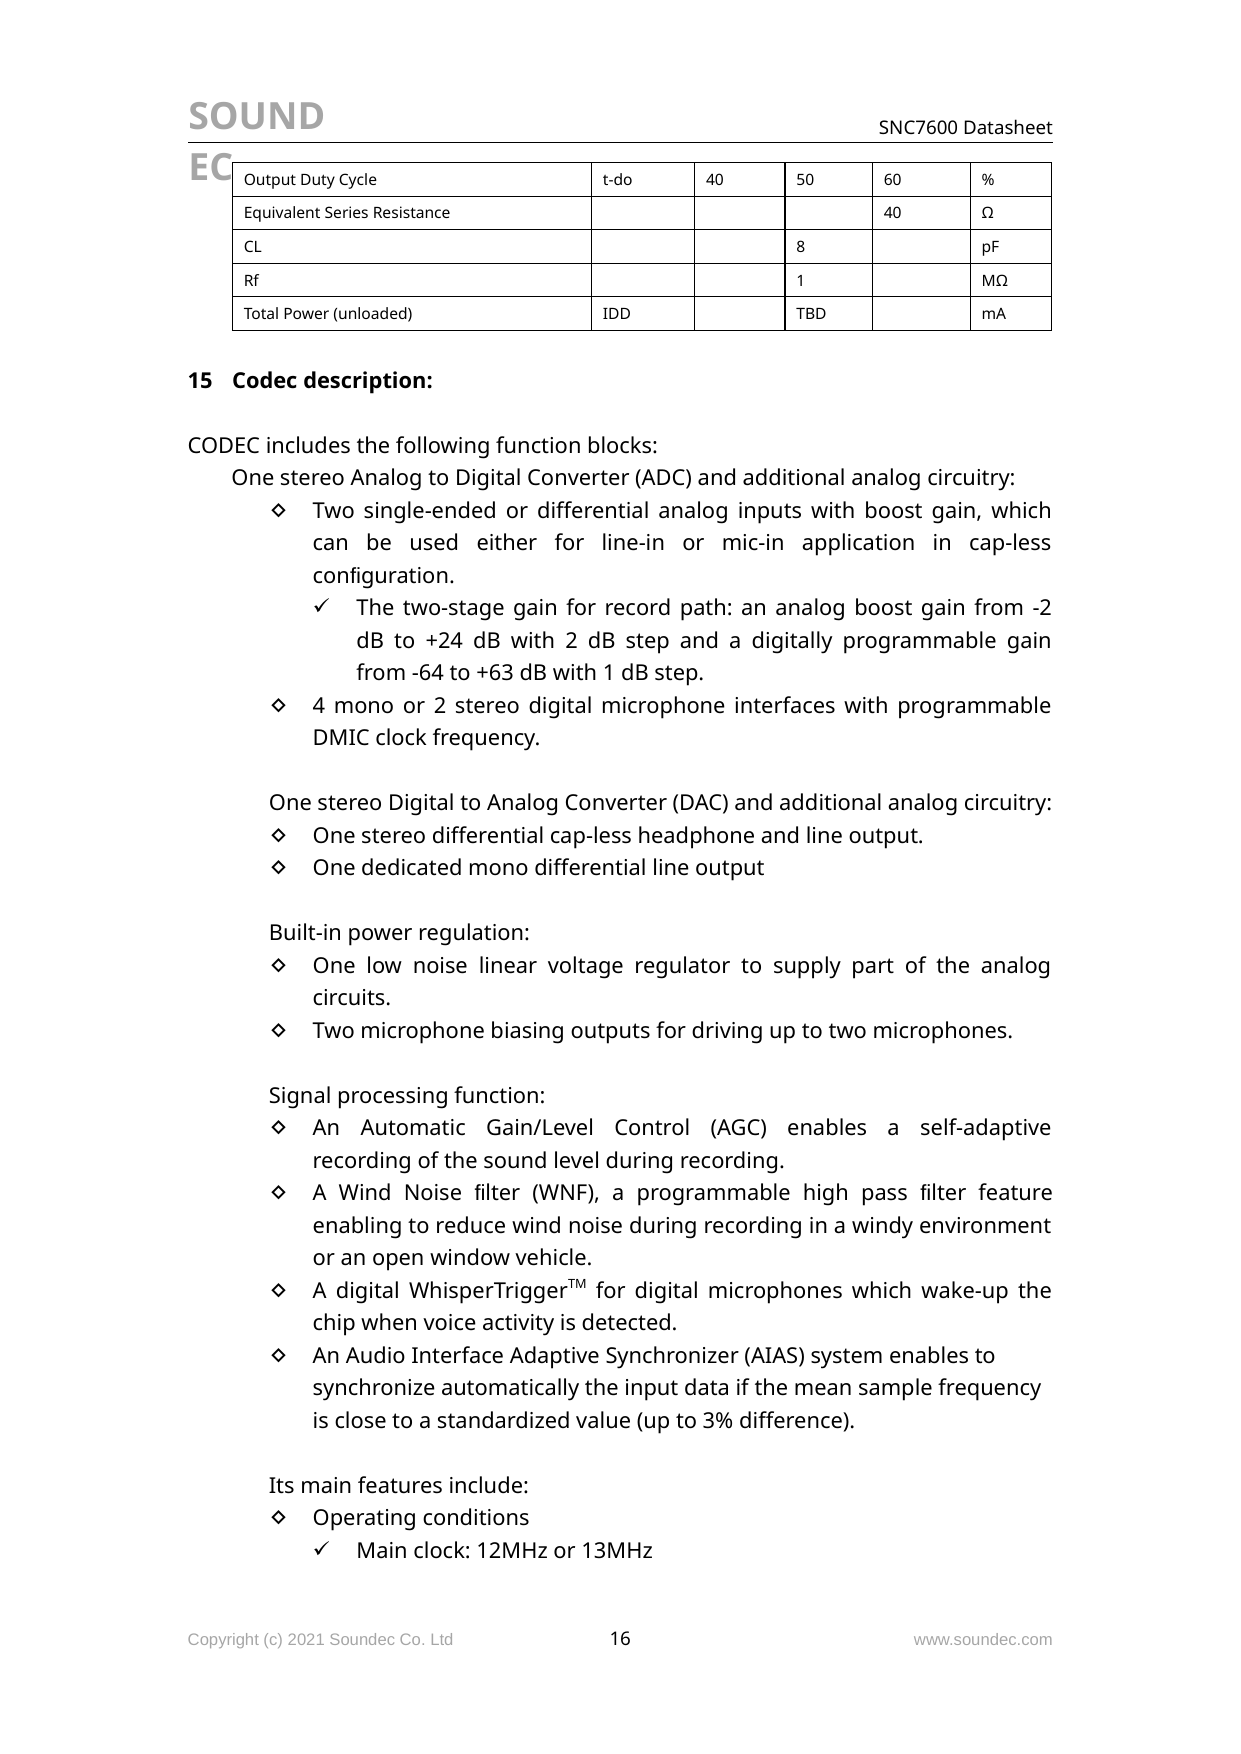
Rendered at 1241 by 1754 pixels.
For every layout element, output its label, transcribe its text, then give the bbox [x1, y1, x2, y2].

table_cell [695, 197, 784, 229]
table_cell [695, 297, 784, 330]
table_cell TBD [786, 297, 872, 330]
table_cell [873, 230, 970, 263]
list A Wind Noise ﬁlter (WNF), a programmable high pass ﬁlter feature enabling to reduce wind noise during recording in a windy environment or an open window vehicle. [269, 1176, 1053, 1273]
list Built-in power regulation: [225, 916, 1053, 948]
table_cell Equivalent Series Resistance [233, 197, 591, 229]
table_cell [592, 264, 694, 296]
list An Audio Interface Adaptive Synchronizer (AIAS) system enables to synchronize automatically the input data if the mean sample frequency is close to a standardized value (up to 3% difference). [269, 1338, 1053, 1436]
table_cell CL [233, 230, 591, 263]
list One dedicated mono differential line output [269, 851, 1053, 883]
table_cell MΩ [971, 264, 1051, 296]
table_cell Output Duty Cycle [233, 163, 591, 196]
list The two-stage gain for record path: an analog boost gain from -2 dB to +24 dB with 2 dB step and a digitally programmable gain from -64 to +63 dB with 1 dB step. [312, 591, 1053, 688]
list Its main features include: [225, 1468, 1053, 1501]
table_cell [873, 297, 970, 330]
table_cell Total Power (unloaded) [233, 297, 591, 330]
list Codec description: [187, 363, 1053, 396]
text CODEC includes the following function blocks: [187, 428, 1053, 461]
table_cell [592, 230, 694, 263]
list One stereo Digital to Analog Converter (DAC) and additional analog circuitry: [225, 786, 1053, 818]
text Signal processing function: [269, 1078, 1053, 1111]
table_cell IDD [592, 297, 694, 330]
list One stereo Analog to Digital Converter (ADC) and additional analog circuitry: [225, 461, 1053, 493]
list Operating conditions [269, 1501, 1053, 1533]
table_cell 1 [786, 264, 872, 296]
table_cell % [971, 163, 1051, 196]
table_cell [592, 197, 694, 229]
list Two microphone biasing outputs for driving up to two microphones. [269, 1013, 1053, 1046]
table_cell [695, 230, 784, 263]
table_cell t-do [592, 163, 694, 196]
table_cell [695, 264, 784, 296]
table_cell [786, 197, 872, 229]
list 4 mono or 2 stereo digital microphone interfaces with programmable DMIC clock frequency. [269, 688, 1053, 753]
table_cell 40 [873, 197, 970, 229]
table_cell [873, 264, 970, 296]
list One low noise linear voltage regulator to supply part of the analog circuits. [269, 948, 1053, 1013]
table_cell 40 [695, 163, 784, 196]
table_cell Rf [233, 264, 591, 296]
list Two single-ended or differential analog inputs with boost gain, which can be used either for line-in or mic-in application in cap-less conﬁguration. [269, 493, 1053, 591]
table_cell Ω [971, 197, 1051, 229]
table_cell mA [971, 297, 1051, 330]
list Main clock: 12MHz or 13MHz [312, 1533, 1053, 1566]
list An Automatic Gain/Level Control (AGC) enables a self-adaptive recording of the sound level during recording. [269, 1111, 1053, 1176]
table_cell pF [971, 230, 1051, 263]
table_cell 60 [873, 163, 970, 196]
table_cell 8 [786, 230, 872, 263]
list A digital WhisperTriggerTM for digital microphones which wake-up the chip when voice activity is detected. [269, 1273, 1053, 1338]
list One stereo differential cap-less headphone and line output. [269, 818, 1053, 851]
table_cell 50 [786, 163, 872, 196]
